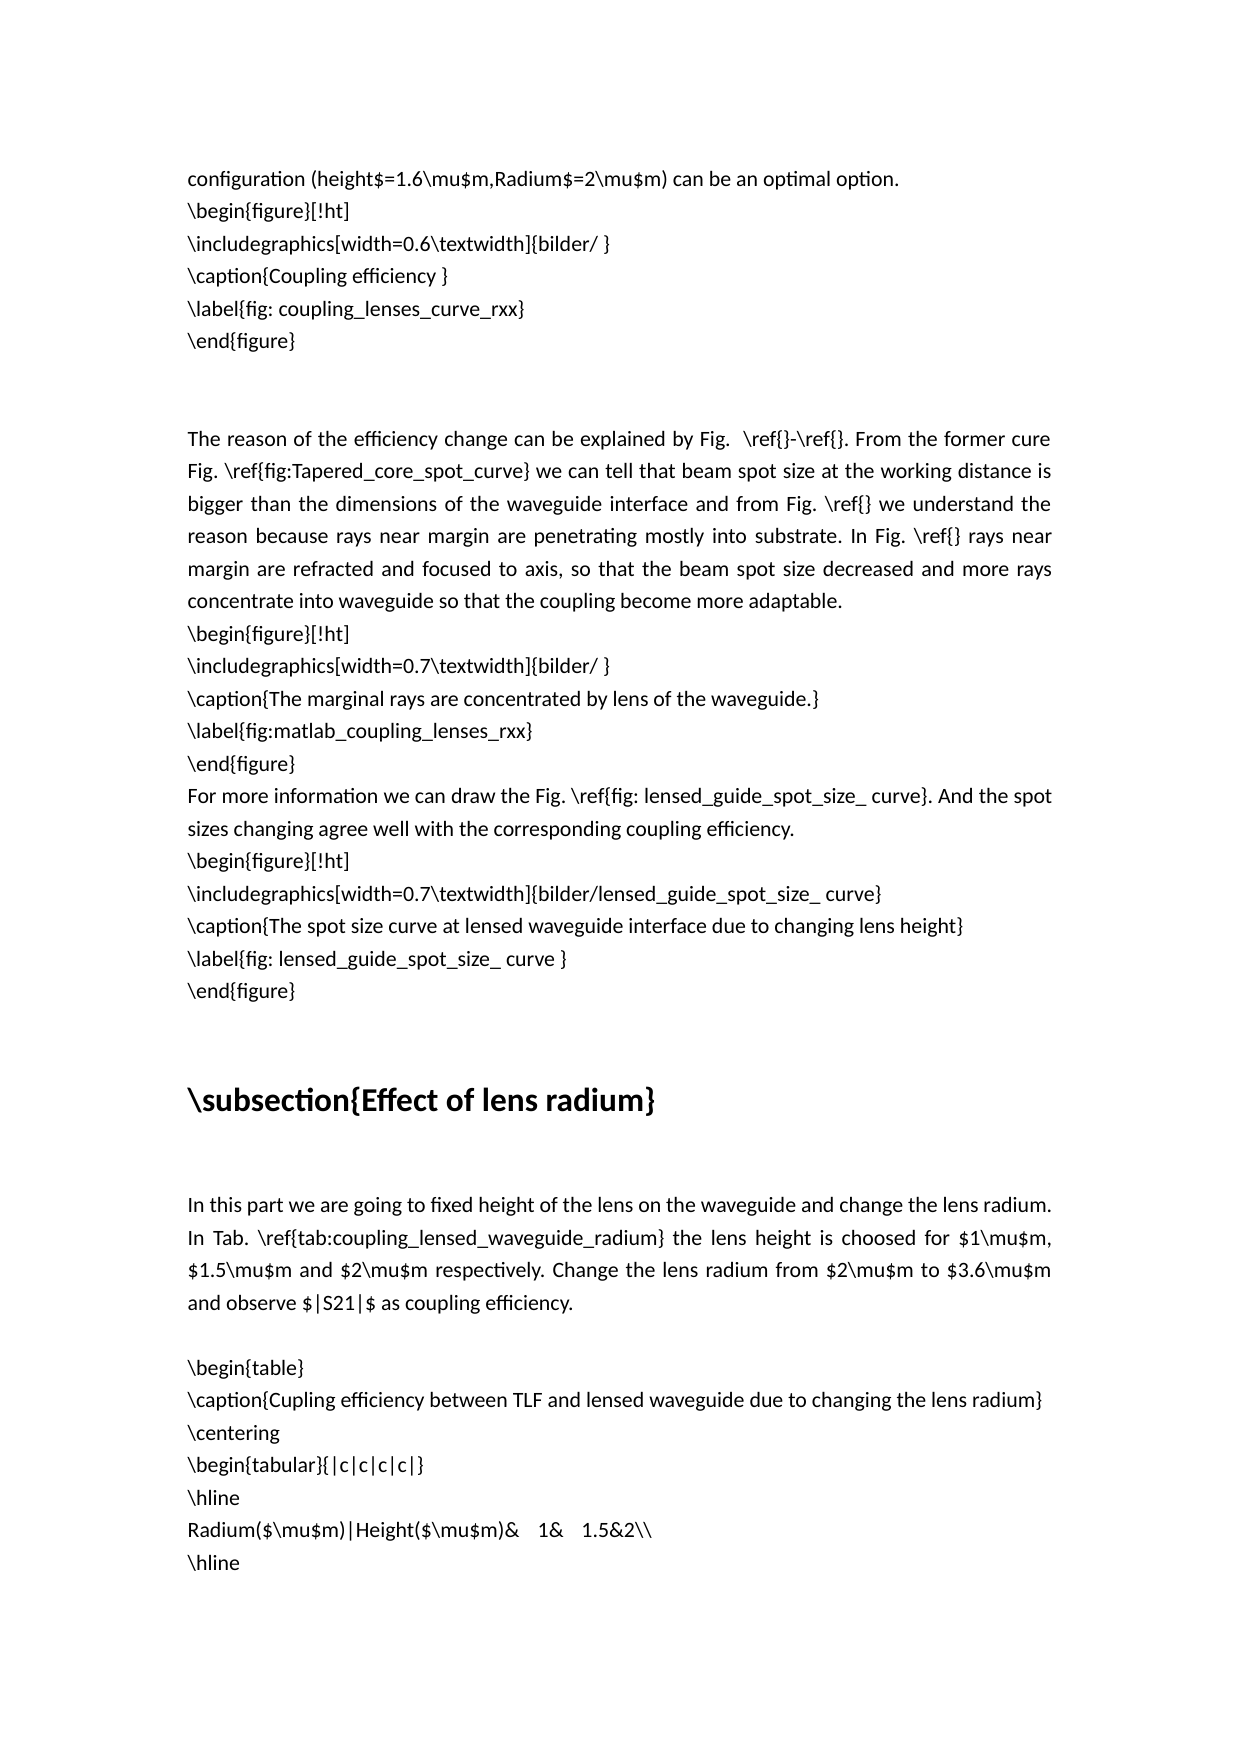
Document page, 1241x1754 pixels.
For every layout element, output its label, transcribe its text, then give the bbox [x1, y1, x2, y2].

text \label{fig: coupling_lenses_curve_rxx} [187, 292, 1053, 324]
text Radium($\mu$m)|Height($\mu$m)& 1& 1.5&2\\ [187, 1513, 1053, 1546]
text \includegraphics[width=0.7\textwidth]{bilder/lensed_guide_spot_size_ curve} [187, 877, 1053, 909]
text \end{figure} [187, 974, 1053, 1007]
text \hline [187, 1481, 1053, 1513]
text \includegraphics[width=0.6\textwidth]{bilder/ } [187, 227, 1053, 259]
text \begin{table} [187, 1351, 1053, 1383]
text \end{figure} [187, 747, 1053, 779]
text \end{figure} [187, 324, 1053, 357]
text \caption{Cupling efficiency between TLF and lensed waveguide due to changing the lens radium} [187, 1383, 1053, 1416]
text \label{fig:matlab_coupling_lenses_rxx} [187, 714, 1053, 747]
text \begin{figure}[!ht] [187, 194, 1053, 227]
text \caption{Coupling efficiency } [187, 259, 1053, 292]
subtitle \subsection{Effect of lens radium} [187, 1067, 1053, 1132]
text In this part we are going to fixed height of the lens on the waveguide and change the lens radium. [187, 1188, 1053, 1221]
text \begin{figure}[!ht] [187, 617, 1053, 649]
text In Tab. \ref{tab:coupling_lensed_waveguide_radium} the lens height is choosed for $1\mu$m, $1.5\mu$m and $2\mu$m respectively. Change the lens radium from $2\mu$m to $3.6\mu$m and observe $|S21|$ as coupling efficiency. [187, 1221, 1053, 1318]
text For more information we can draw the Fig. \ref{fig: lensed_guide_spot_size_ curve}. And the spot sizes changing agree well with the corresponding coupling efficiency. [187, 779, 1053, 844]
text \centering [187, 1416, 1053, 1448]
text The reason of the efficiency change can be explained by Fig. \ref{}-\ref{}. From the former cure Fig. \ref{fig:Tapered_core_spot_curve} we can tell that beam spot size at the working distance is bigger than the dimensions of the waveguide interface and from Fig. \ref{} we understand the reason because rays near margin are penetrating mostly into substrate. In Fig. \ref{} rays near margin are refracted and focused to axis, so that the beam spot size decreased and more rays concentrate into waveguide so that the coupling become more adaptable. [187, 422, 1053, 617]
text \begin{figure}[!ht] [187, 844, 1053, 877]
text \caption{The spot size curve at lensed waveguide interface due to changing lens height} [187, 909, 1053, 942]
text \label{fig: lensed_guide_spot_size_ curve } [187, 942, 1053, 974]
text \hline [187, 1546, 1053, 1578]
text \begin{tabular}{|c|c|c|c|} [187, 1448, 1053, 1481]
text \includegraphics[width=0.7\textwidth]{bilder/ } [187, 649, 1053, 682]
text \caption{The marginal rays are concentrated by lens of the waveguide.} [187, 682, 1053, 714]
